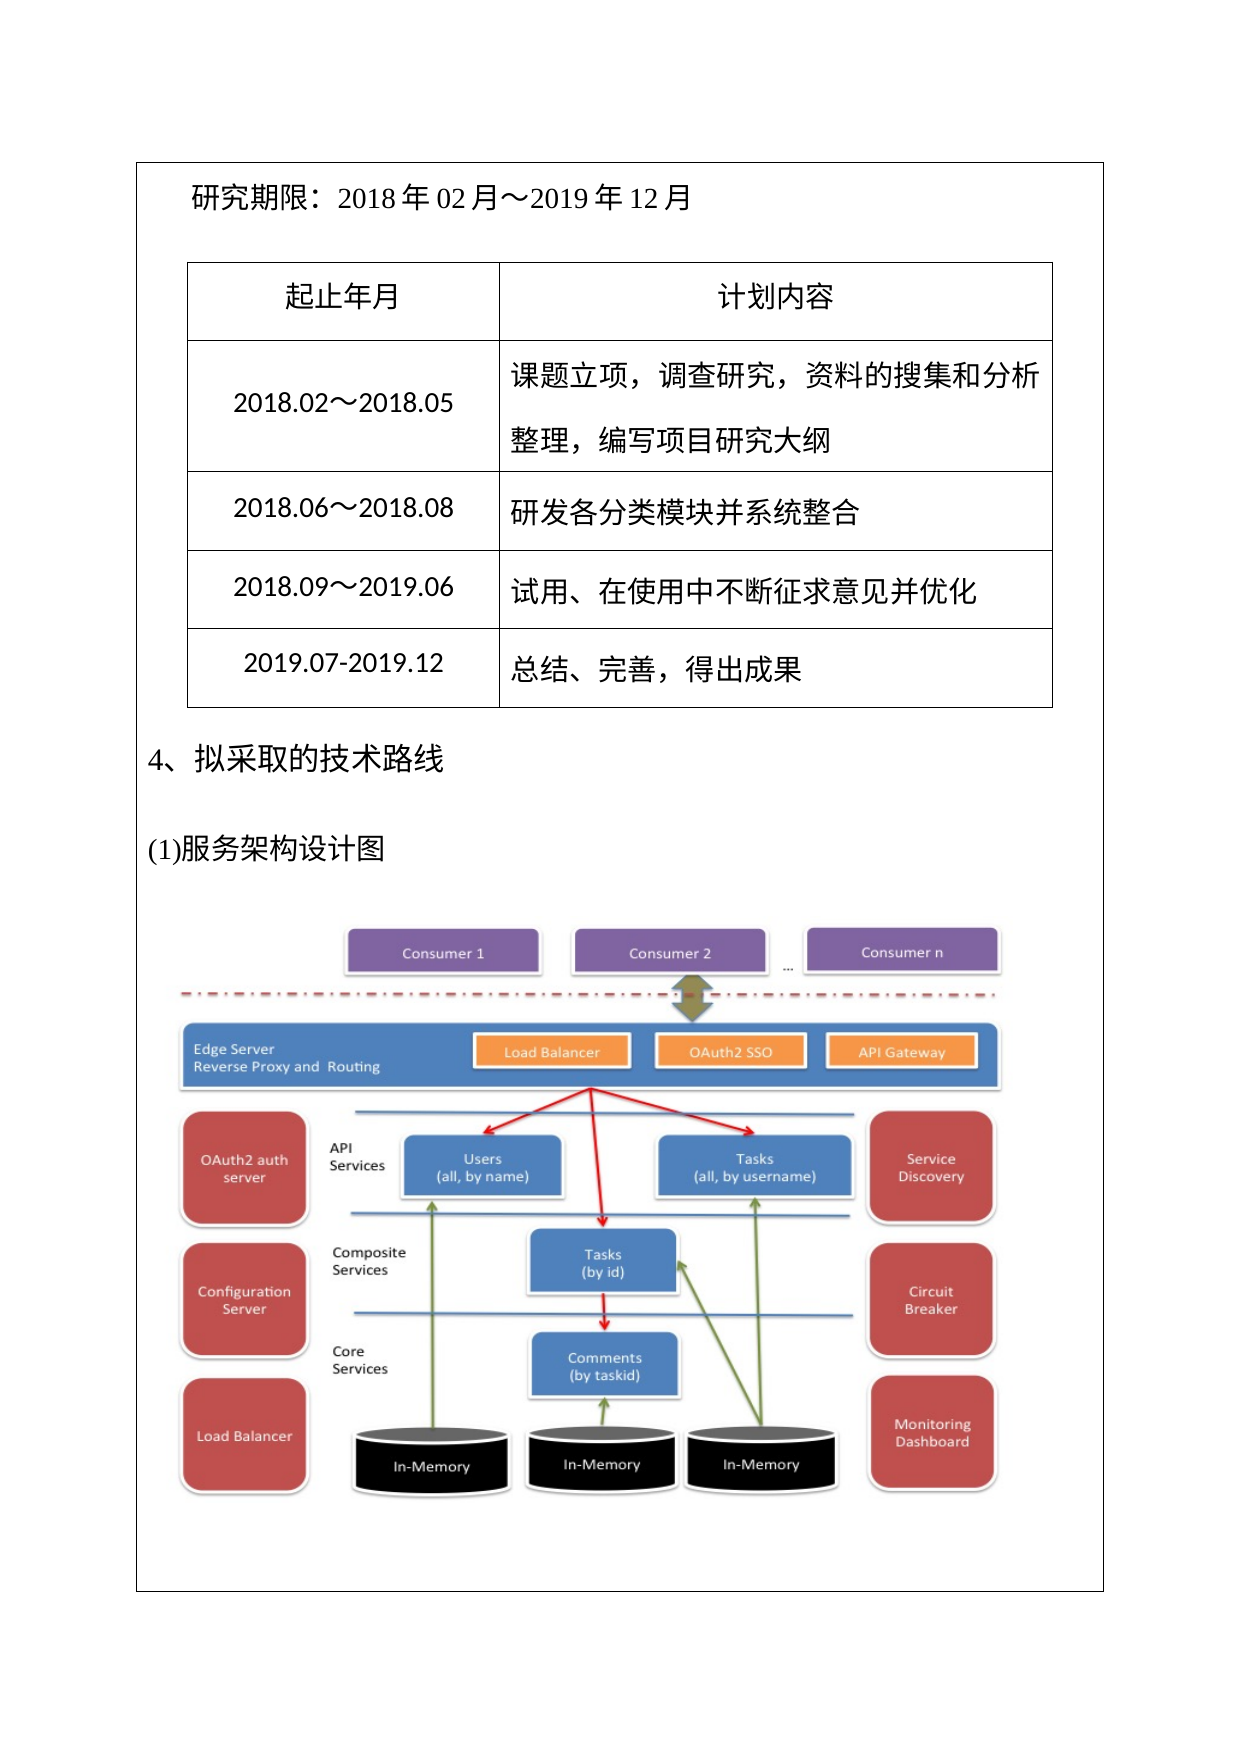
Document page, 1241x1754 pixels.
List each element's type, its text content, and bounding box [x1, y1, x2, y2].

picture [147, 916, 1013, 1503]
